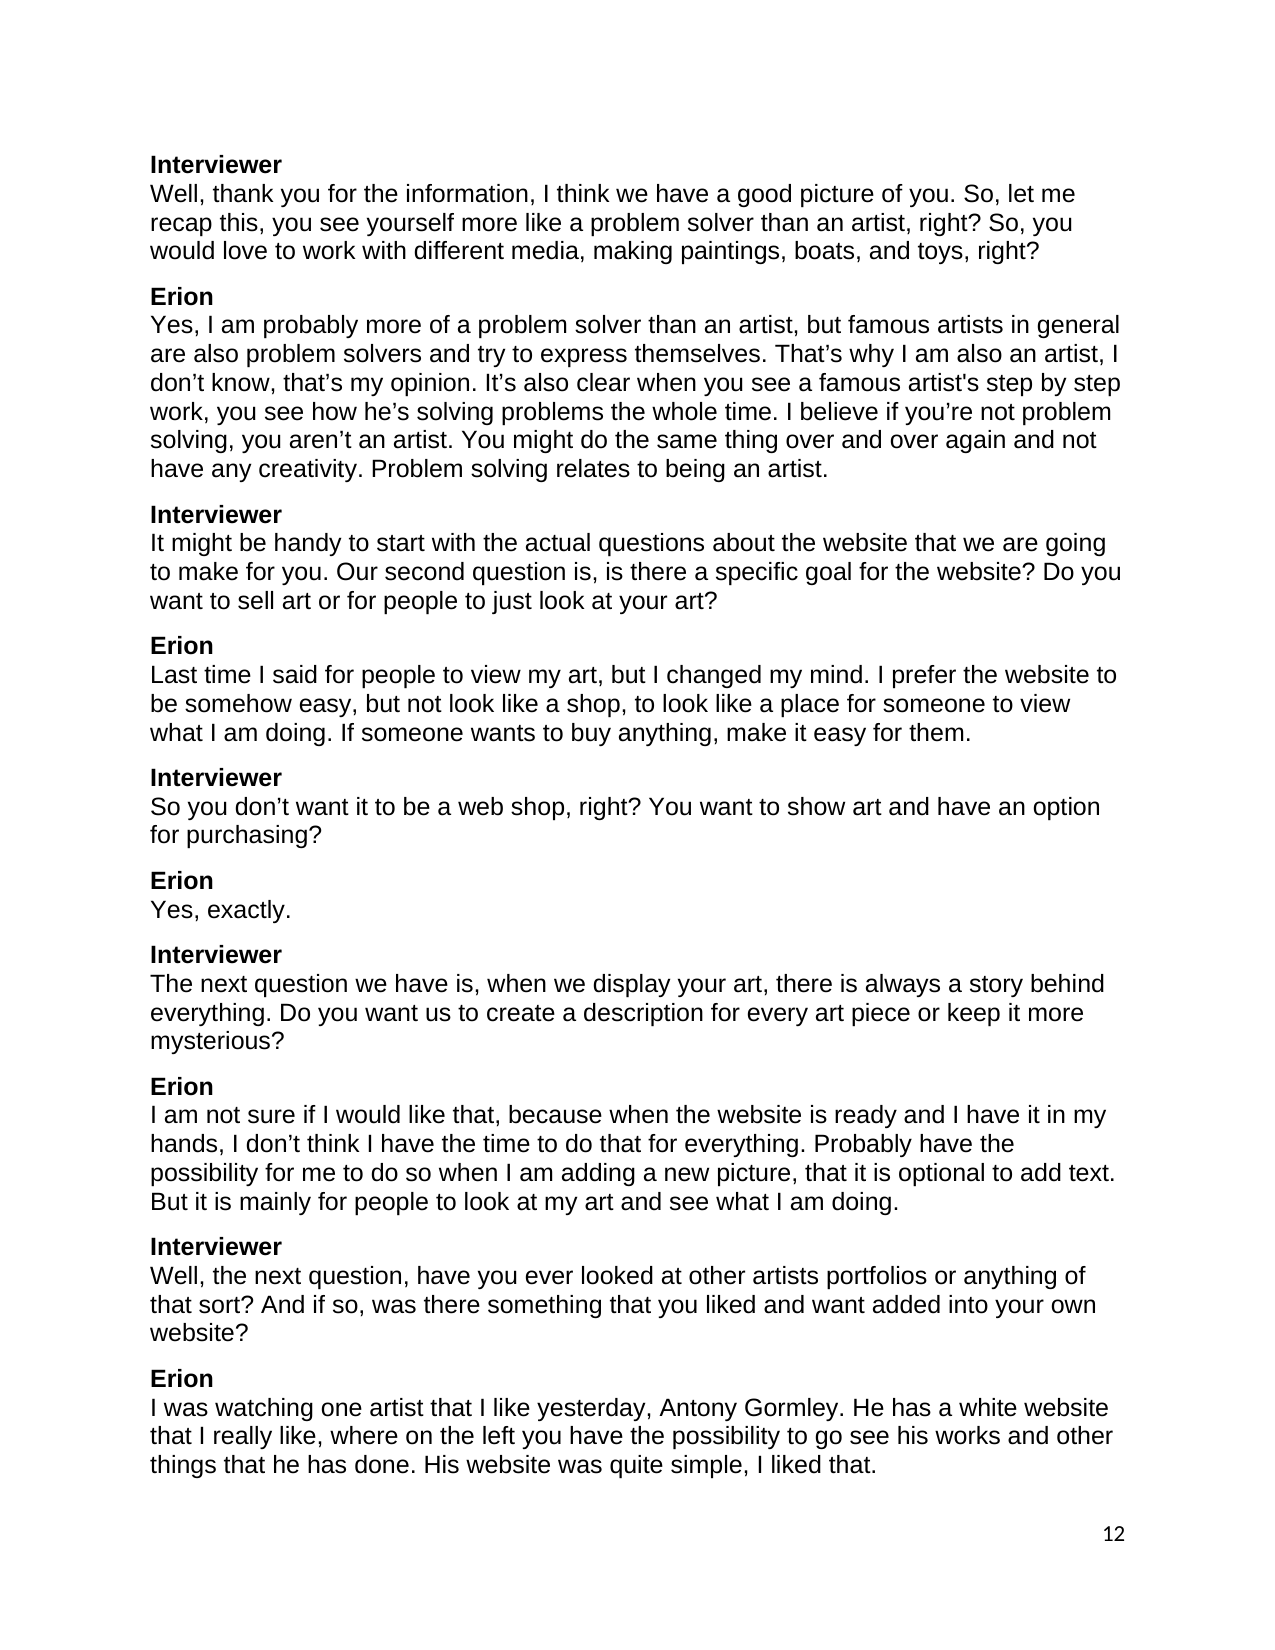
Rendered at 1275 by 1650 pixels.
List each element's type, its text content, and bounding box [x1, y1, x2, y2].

text Interviewer So you don’t want it to be a web shop, right? You want to show art and have an option for purchasing? [150, 763, 1125, 849]
text Interviewer Well, thank you for the information, I think we have a good picture of you. So, let me recap this, you see yourself more like a problem solver than an artist, right? So, you would love to work with different media, making paintings, boats, and toys, right? [150, 150, 1125, 265]
text Erion Yes, exactly. [150, 866, 1125, 923]
text Interviewer It might be handy to start with the actual questions about the website that we are going to make for you. Our second question is, is there a specific goal for the website? Do you want to sell art or for people to just look at your art? [150, 499, 1125, 614]
text Erion Last time I said for people to view my art, but I changed my mind. I prefer the website to be somehow easy, but not look like a shop, to look like a place for someone to view what I am doing. If someone wants to buy anything, make it easy for them. [150, 631, 1125, 746]
text Interviewer The next question we have is, when we display your art, there is always a story behind everything. Do you want us to create a description for every art piece or keep it more mysterious? [150, 940, 1125, 1055]
text Erion I am not sure if I would like that, because when the website is ready and I have it in my hands, I don’t think I have the time to do that for everything. Probably have the possibility for me to do so when I am adding a new picture, that it is optional to add text. But it is mainly for people to look at my art and see what I am doing. [150, 1072, 1125, 1215]
text Erion Yes, I am probably more of a problem solver than an artist, but famous artists in general are also problem solvers and try to express themselves. That’s why I am also an artist, I don’t know, that’s my opinion. It’s also clear when you see a famous artist's step by step work, you see how he’s solving problems the whole time. I believe if you’re not problem solving, you aren’t an artist. You might do the same thing over and over again and not have any creativity. Problem solving relates to being an artist. [150, 282, 1125, 483]
text Erion I was watching one artist that I like yesterday, Antony Gormley. He has a white website that I really like, where on the left you have the possibility to go see his works and other things that he has done. His website was quite simple, I liked that. [150, 1364, 1125, 1479]
text Interviewer Well, the next question, have you ever looked at other artists portfolios or anything of that sort? And if so, was there something that you liked and want added into your own website? [150, 1232, 1125, 1347]
